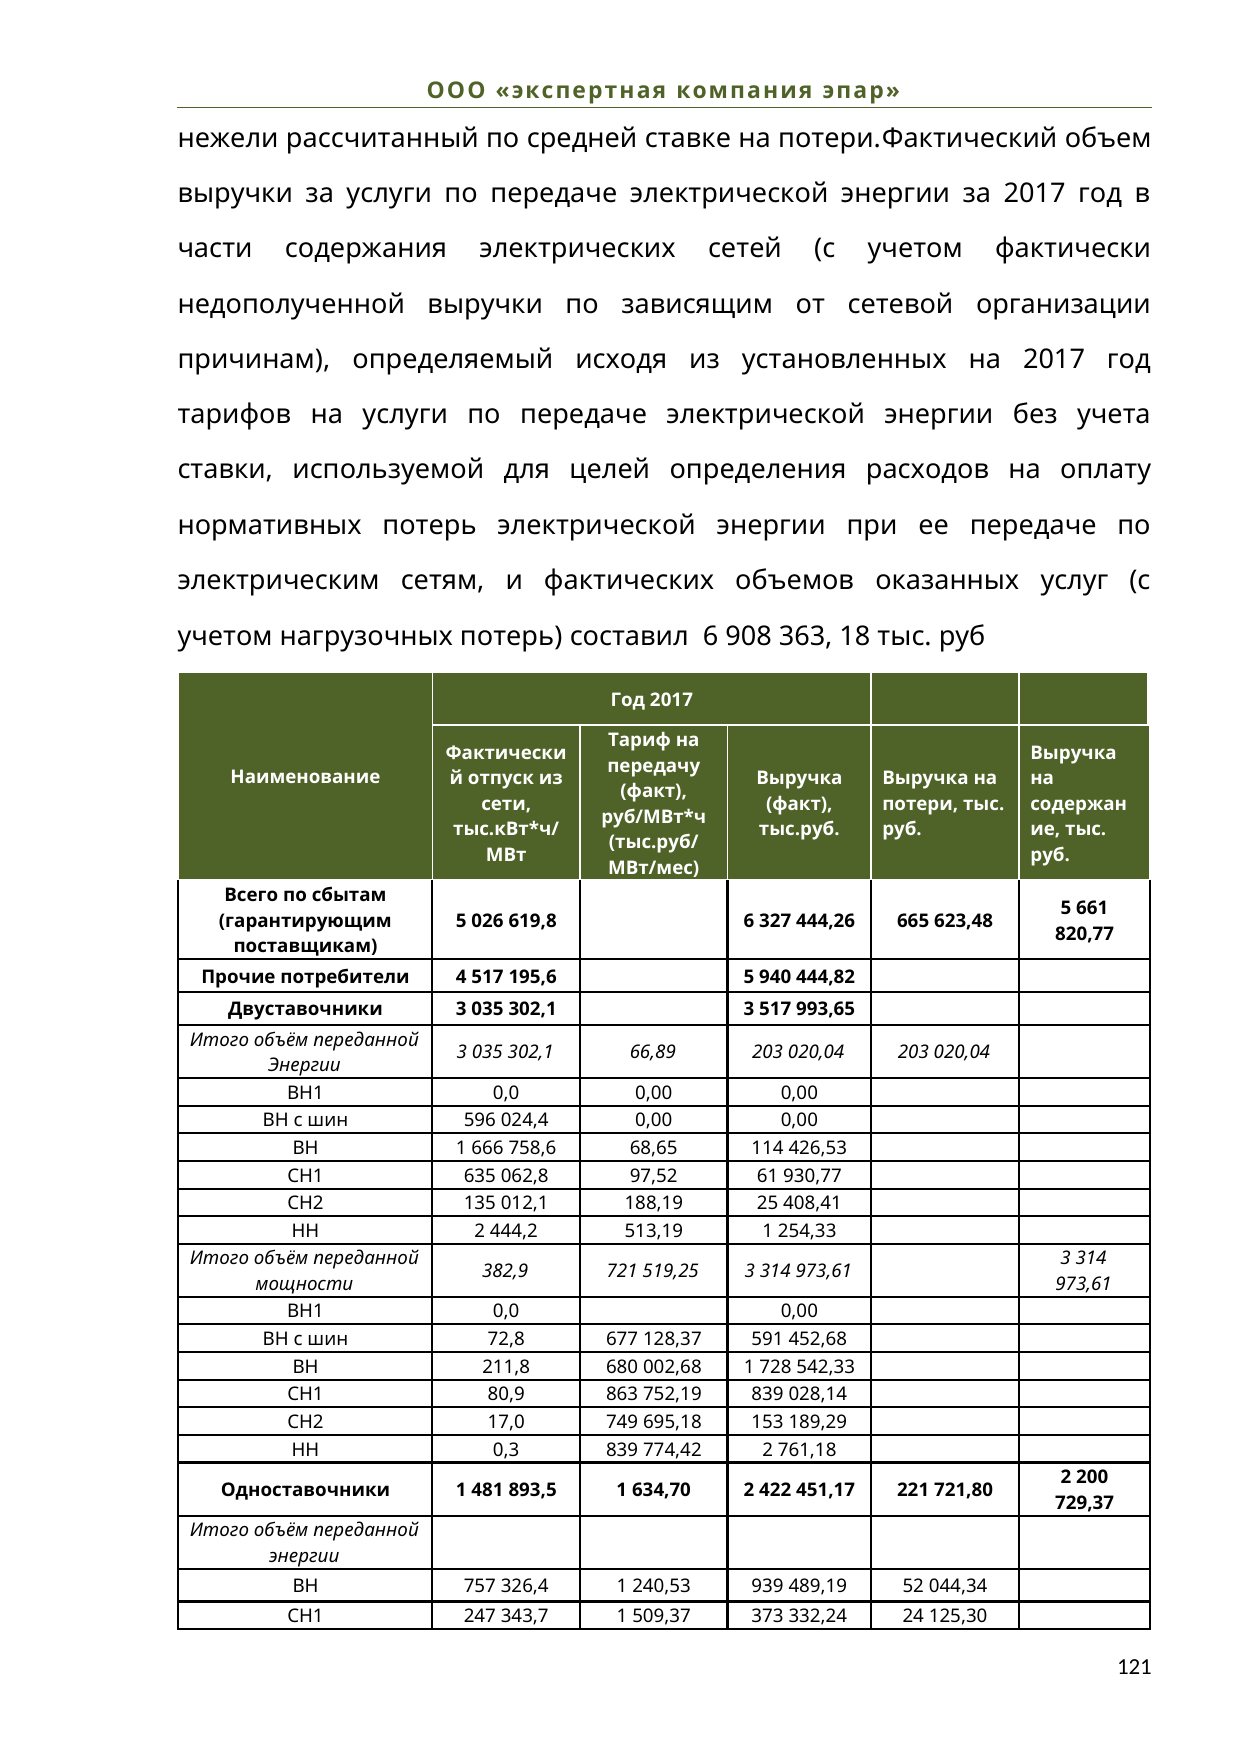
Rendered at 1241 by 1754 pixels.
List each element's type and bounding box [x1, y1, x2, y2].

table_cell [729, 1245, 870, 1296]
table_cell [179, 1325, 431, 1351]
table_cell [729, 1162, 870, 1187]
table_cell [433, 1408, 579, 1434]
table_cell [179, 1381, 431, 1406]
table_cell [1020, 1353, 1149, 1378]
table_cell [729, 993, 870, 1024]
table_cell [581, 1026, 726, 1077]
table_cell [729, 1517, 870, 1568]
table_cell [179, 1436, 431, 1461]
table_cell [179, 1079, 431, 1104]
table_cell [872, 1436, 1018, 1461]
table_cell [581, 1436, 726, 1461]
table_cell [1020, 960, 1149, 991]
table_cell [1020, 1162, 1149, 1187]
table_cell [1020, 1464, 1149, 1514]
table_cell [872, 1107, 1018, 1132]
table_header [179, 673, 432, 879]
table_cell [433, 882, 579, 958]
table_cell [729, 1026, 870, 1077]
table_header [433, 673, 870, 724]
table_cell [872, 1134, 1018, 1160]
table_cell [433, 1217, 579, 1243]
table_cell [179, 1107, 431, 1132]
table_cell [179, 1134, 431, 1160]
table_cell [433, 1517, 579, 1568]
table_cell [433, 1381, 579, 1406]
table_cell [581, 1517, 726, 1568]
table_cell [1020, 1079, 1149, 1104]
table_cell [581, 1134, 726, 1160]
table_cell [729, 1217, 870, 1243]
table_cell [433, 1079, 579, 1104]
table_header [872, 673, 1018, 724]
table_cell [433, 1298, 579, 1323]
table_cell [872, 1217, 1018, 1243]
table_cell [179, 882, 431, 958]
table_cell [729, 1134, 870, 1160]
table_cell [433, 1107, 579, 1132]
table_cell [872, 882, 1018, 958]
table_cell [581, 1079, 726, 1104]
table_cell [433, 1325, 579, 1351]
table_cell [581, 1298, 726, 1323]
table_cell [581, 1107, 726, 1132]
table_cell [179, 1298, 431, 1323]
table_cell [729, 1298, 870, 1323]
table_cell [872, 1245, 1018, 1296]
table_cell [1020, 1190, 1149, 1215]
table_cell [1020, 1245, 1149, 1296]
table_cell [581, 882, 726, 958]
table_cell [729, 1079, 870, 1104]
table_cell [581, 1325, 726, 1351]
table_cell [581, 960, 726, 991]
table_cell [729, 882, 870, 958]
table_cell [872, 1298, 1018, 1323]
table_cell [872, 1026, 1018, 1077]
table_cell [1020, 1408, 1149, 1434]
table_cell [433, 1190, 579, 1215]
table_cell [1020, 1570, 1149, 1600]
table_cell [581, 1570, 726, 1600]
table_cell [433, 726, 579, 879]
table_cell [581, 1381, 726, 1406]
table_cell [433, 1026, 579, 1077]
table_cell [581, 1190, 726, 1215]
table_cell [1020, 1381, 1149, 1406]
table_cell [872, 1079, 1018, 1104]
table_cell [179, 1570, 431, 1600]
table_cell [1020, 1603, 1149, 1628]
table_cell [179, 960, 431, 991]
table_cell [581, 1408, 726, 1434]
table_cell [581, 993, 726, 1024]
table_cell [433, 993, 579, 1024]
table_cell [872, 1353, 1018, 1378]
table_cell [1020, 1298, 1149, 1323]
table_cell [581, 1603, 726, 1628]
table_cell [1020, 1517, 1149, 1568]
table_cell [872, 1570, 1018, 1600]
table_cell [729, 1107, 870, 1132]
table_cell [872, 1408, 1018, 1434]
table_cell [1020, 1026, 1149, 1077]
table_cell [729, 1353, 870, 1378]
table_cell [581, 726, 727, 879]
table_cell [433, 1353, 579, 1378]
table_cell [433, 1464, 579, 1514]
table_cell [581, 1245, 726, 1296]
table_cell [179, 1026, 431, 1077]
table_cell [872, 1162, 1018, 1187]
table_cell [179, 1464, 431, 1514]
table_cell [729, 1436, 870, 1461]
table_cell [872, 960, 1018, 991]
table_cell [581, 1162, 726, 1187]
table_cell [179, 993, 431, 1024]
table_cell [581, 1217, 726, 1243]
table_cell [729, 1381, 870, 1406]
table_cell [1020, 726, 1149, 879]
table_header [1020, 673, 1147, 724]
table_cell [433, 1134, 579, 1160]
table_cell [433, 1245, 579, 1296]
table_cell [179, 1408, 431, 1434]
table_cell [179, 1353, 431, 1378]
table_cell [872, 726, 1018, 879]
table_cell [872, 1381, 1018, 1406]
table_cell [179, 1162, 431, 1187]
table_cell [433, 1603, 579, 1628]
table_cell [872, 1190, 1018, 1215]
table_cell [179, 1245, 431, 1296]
list [177, 118, 1152, 653]
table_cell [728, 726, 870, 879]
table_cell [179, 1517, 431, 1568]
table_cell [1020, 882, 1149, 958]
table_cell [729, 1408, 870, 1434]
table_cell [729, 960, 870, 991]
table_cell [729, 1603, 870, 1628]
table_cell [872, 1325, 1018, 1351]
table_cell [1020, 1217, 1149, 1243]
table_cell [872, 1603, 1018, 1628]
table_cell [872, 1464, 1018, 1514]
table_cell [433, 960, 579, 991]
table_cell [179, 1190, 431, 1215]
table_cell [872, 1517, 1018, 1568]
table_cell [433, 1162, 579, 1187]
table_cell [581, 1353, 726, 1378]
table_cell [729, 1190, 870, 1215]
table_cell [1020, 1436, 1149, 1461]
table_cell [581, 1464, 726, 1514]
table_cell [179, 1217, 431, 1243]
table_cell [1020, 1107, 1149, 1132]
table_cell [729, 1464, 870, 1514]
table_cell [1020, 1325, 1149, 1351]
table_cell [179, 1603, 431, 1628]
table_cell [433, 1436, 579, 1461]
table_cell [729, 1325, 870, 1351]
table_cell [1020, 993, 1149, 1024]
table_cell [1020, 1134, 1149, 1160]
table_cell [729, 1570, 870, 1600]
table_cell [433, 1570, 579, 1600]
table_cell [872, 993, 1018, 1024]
